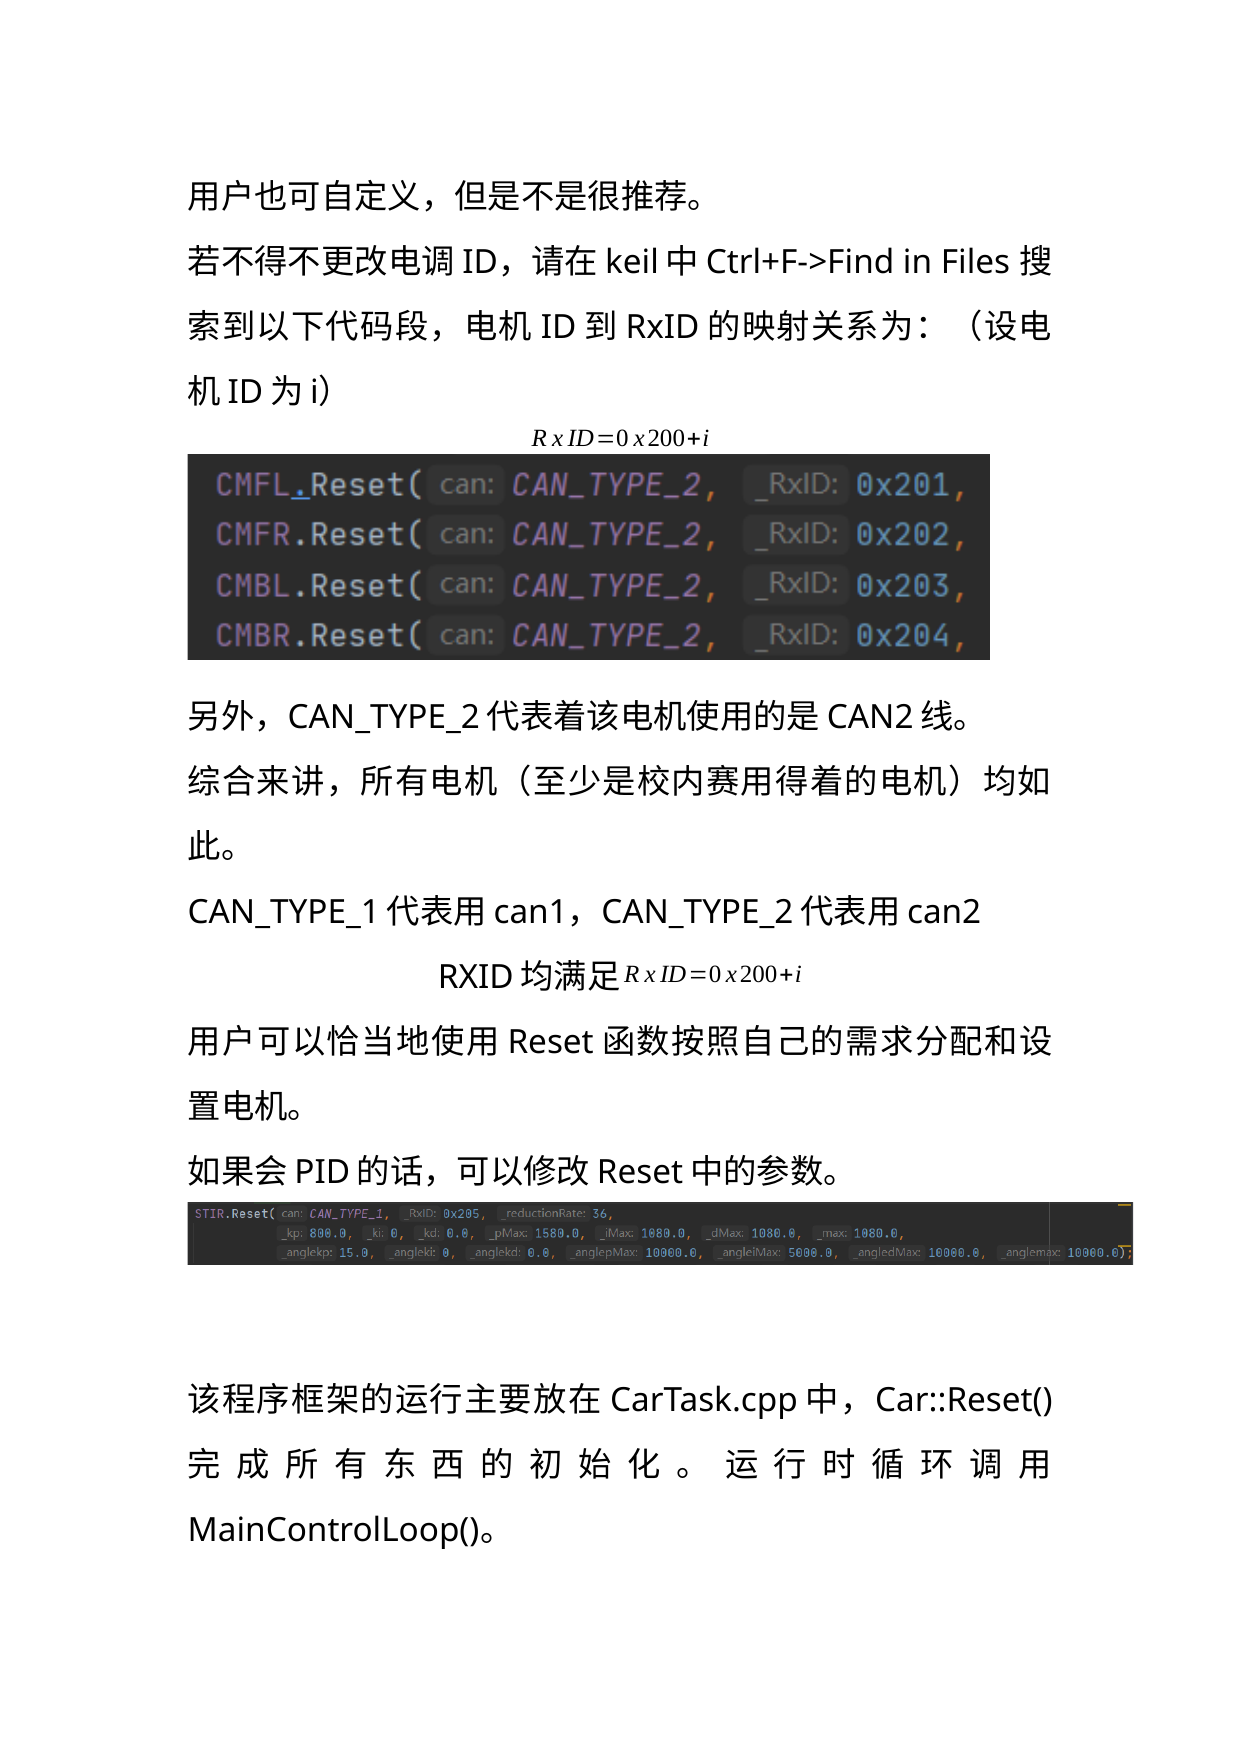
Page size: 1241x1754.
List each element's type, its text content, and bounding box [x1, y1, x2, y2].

text 如果会PID的话，可以修改Reset中的参数。 [187, 1137, 1053, 1202]
picture [187, 454, 990, 660]
text 用户也可自定义，但是不是很推荐。 [187, 162, 1053, 227]
text 若不得不更改电调ID，请在keil中Ctrl+F->Find in Files 搜索到以下代码段，电机ID到RxID的映射关系为：（设电机ID为i） [187, 227, 1053, 422]
text RXID均满足 [187, 942, 1053, 1007]
text CAN_TYPE_1代表用can1，CAN_TYPE_2代表用can2 [187, 877, 1053, 942]
text 该程序框架的运行主要放在CarTask.cpp中，Car::Reset()完成所有东西的初始化。运行时循环调用MainControlLoop()。 [187, 1364, 1053, 1559]
picture [187, 1202, 1134, 1265]
text 另外，CAN_TYPE_2代表着该电机使用的是CAN2线。 [187, 682, 1053, 747]
text 综合来讲，所有电机（至少是校内赛用得着的电机）均如此。 [187, 747, 1053, 877]
text 用户可以恰当地使用Reset函数按照自己的需求分配和设置电机。 [187, 1007, 1053, 1137]
